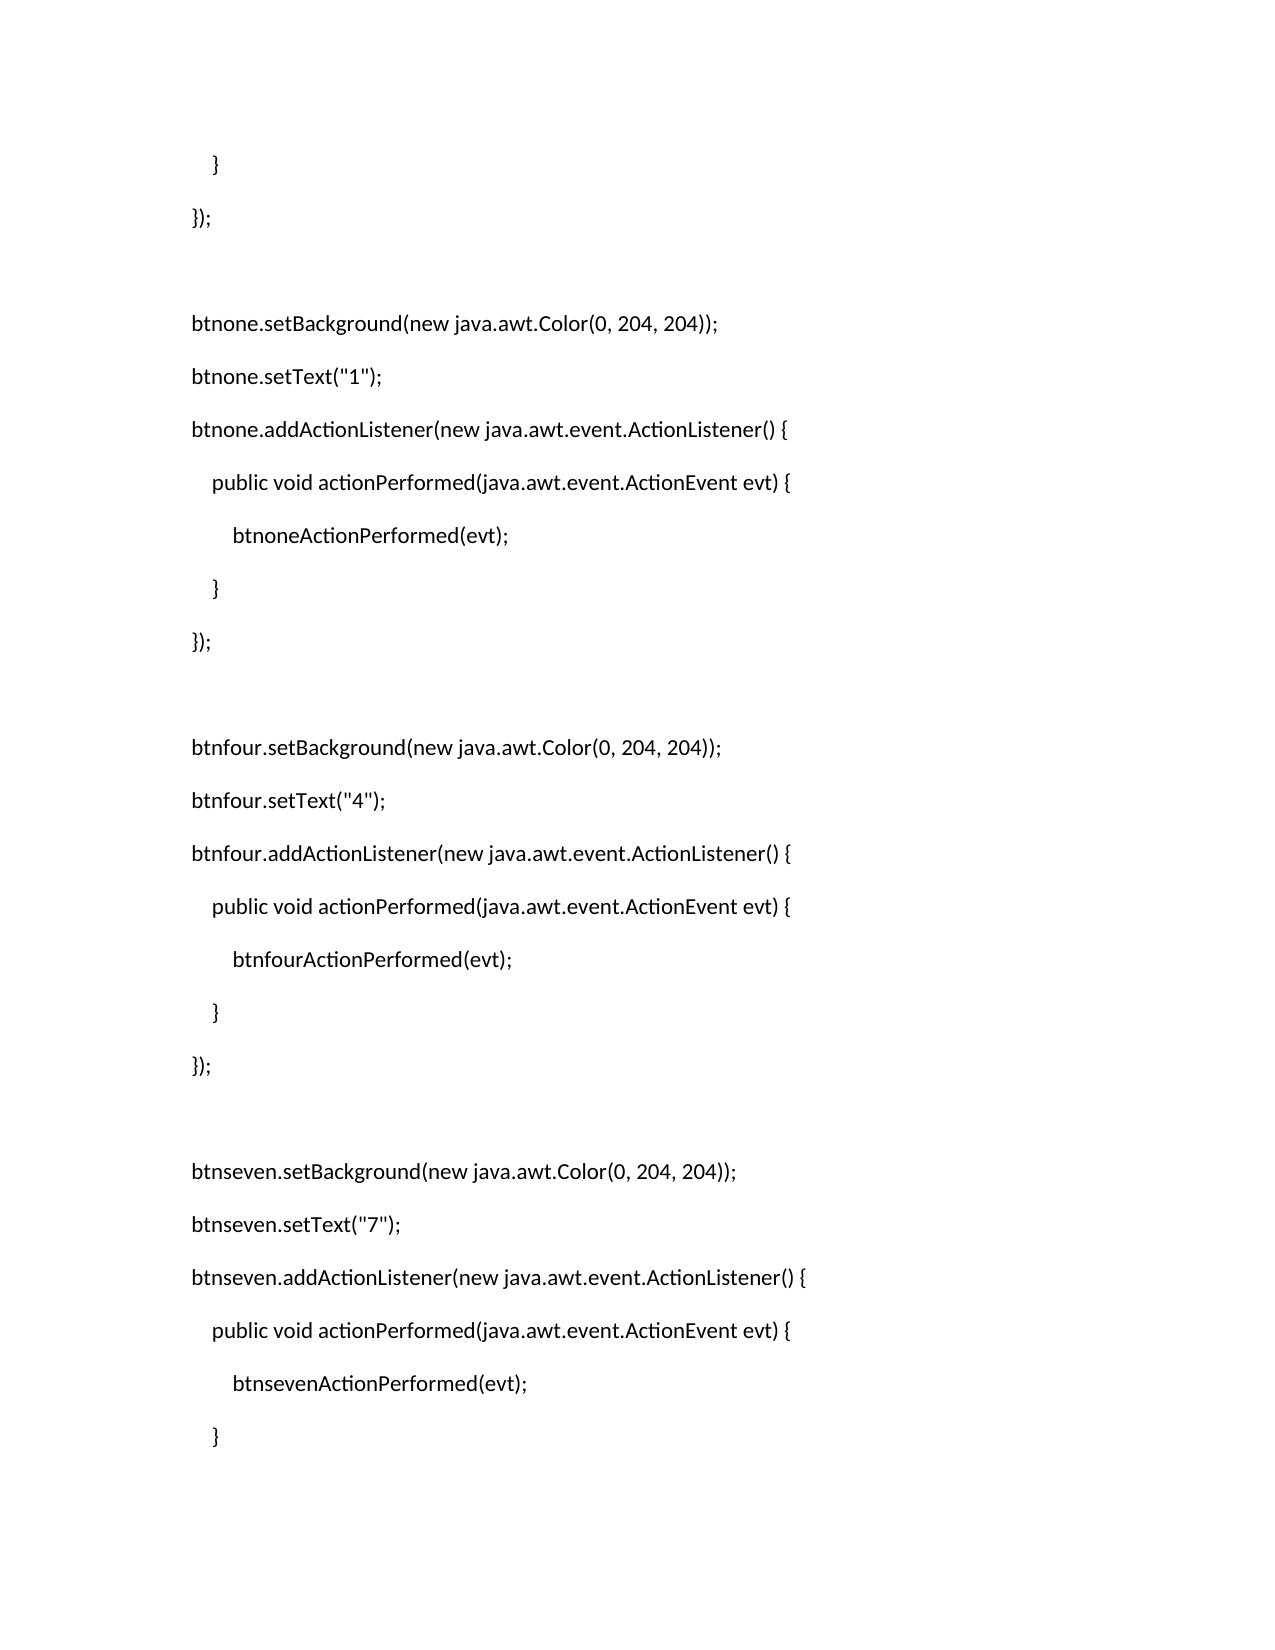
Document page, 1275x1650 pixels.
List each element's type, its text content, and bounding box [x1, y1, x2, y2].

text btnfour.setText("4"); [150, 786, 1125, 814]
text btnone.addActionListener(new java.awt.event.ActionListener() { [150, 415, 1125, 443]
text }); [150, 627, 1125, 655]
text btnsevenActionPerformed(evt); [150, 1369, 1125, 1397]
text btnseven.setBackground(new java.awt.Color(0, 204, 204)); [150, 1157, 1125, 1185]
text }); [150, 1051, 1125, 1079]
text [150, 1316, 1125, 1344]
text btnseven.addActionListener(new java.awt.event.ActionListener() { [150, 1263, 1125, 1291]
text public void actionPerformed(java.awt.event.ActionEvent evt) { [150, 892, 1125, 920]
text btnfour.setBackground(new java.awt.Color(0, 204, 204)); [150, 733, 1125, 761]
text btnfourActionPerformed(evt); [150, 945, 1125, 973]
text } [150, 1422, 1125, 1451]
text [150, 468, 1125, 496]
text btnseven.setText("7"); [150, 1210, 1125, 1238]
text } [150, 574, 1125, 602]
text } [150, 150, 1125, 178]
text }); [150, 203, 1125, 231]
text btnone.setText("1"); [150, 362, 1125, 390]
text btnfour.addActionListener(new java.awt.event.ActionListener() { [150, 839, 1125, 867]
text } [150, 998, 1125, 1026]
text btnone.setBackground(new java.awt.Color(0, 204, 204)); [150, 309, 1125, 337]
text btnoneActionPerformed(evt); [150, 521, 1125, 549]
